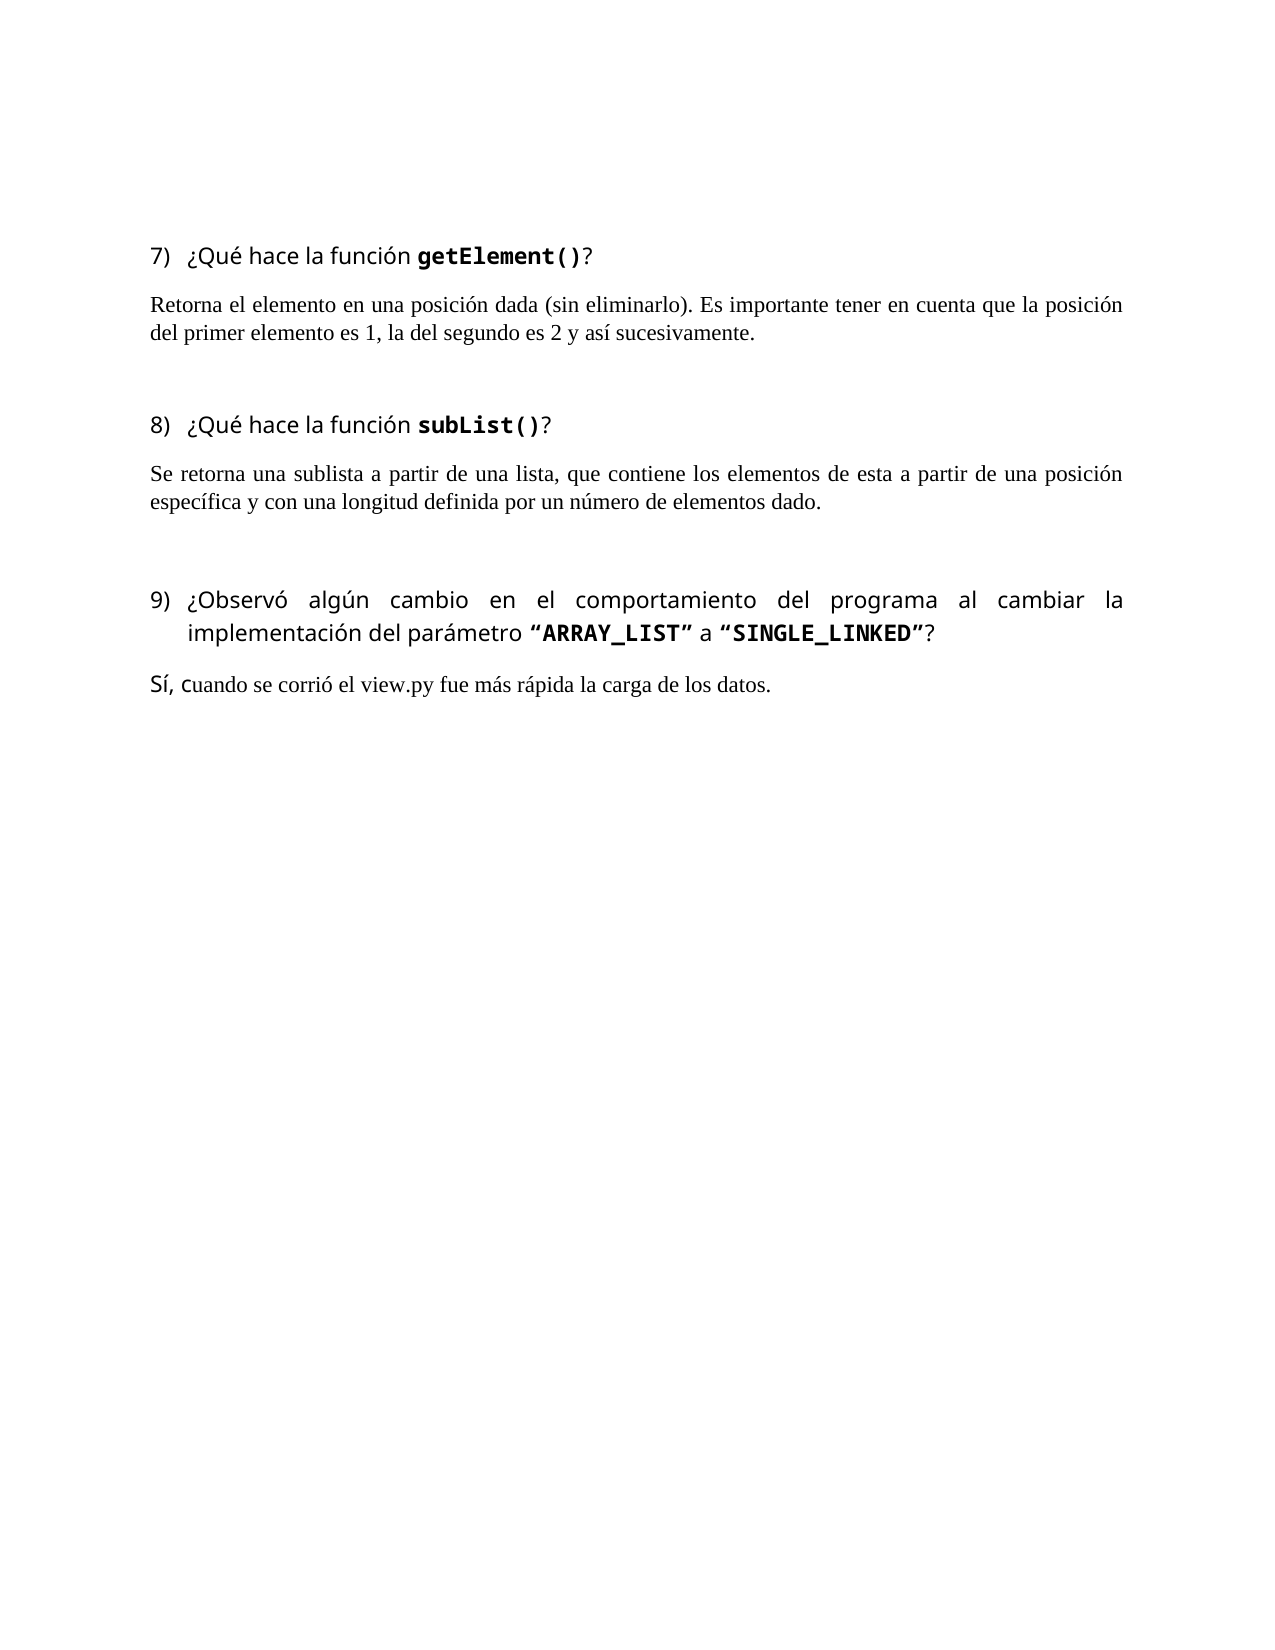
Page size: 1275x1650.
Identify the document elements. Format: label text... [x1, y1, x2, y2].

text Se retorna una sublista a partir de una lista, que contiene los elementos de esta a partir de una posición específica y con una longitud definida por un número de elementos dado. [150, 460, 1125, 514]
text Sí, cuando se corrió el view.py fue más rápida la carga de los datos. [150, 668, 1125, 699]
list ¿Observó algún cambio en el comportamiento del programa al cambiar la implementación del parámetro “ARRAY_LIST” a “SINGLE_LINKED”? [150, 584, 1125, 649]
list ¿Qué hace la función getElement()? [150, 240, 1125, 271]
text Retorna el elemento en una posición dada (sin eliminarlo). Es importante tener en cuenta que la posición del primer elemento es 1, la del segundo es 2 y así sucesivamente. [150, 291, 1125, 345]
list ¿Qué hace la función subList()? [150, 409, 1125, 441]
